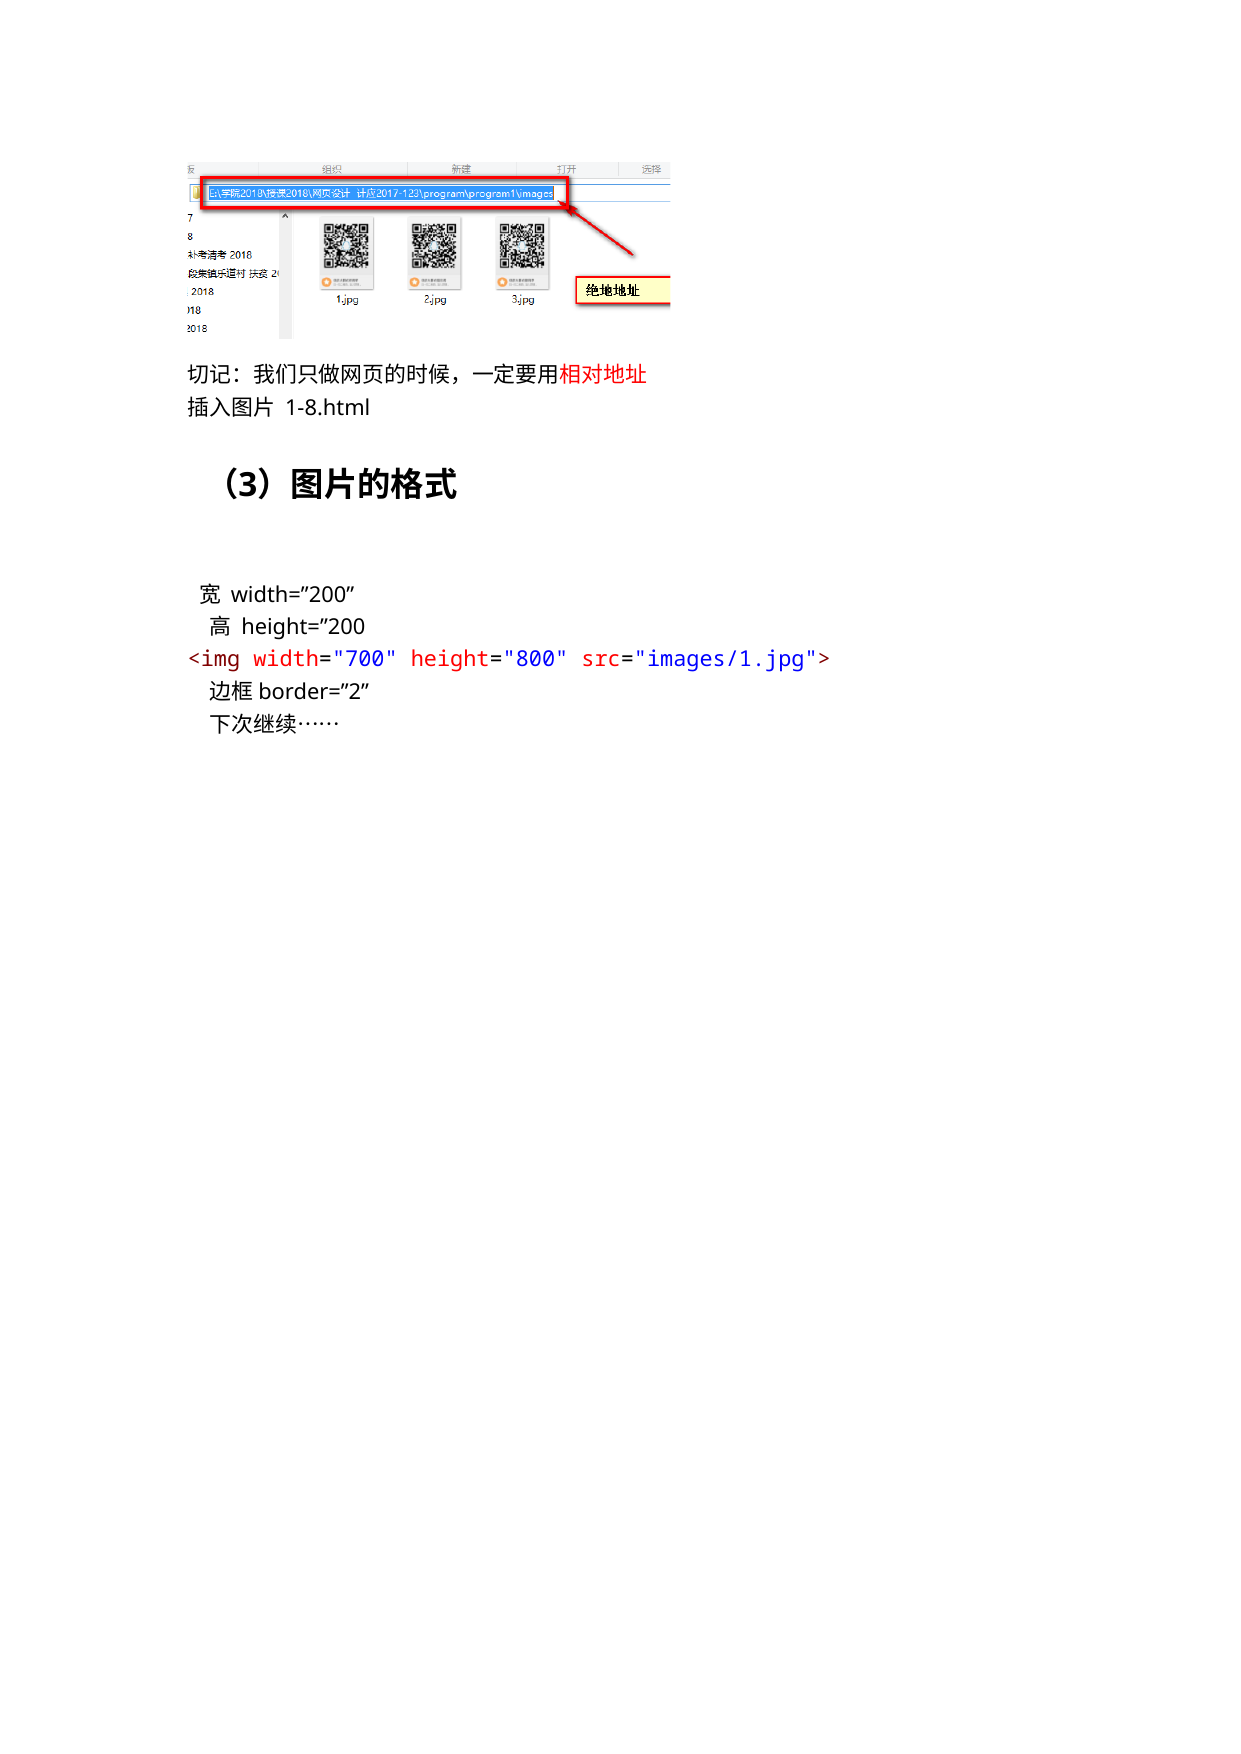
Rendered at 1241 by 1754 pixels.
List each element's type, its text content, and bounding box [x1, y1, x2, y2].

text 下次继续…… [187, 706, 1053, 739]
text 宽 width=”200” [187, 576, 1053, 609]
text 边框 border=”2” [187, 674, 1053, 706]
text 高 height=”200 [187, 609, 1053, 641]
text 插入图片 1-8.html [187, 389, 1053, 422]
text 切记：我们只做网页的时候，一定要用相对地址 [187, 357, 1053, 389]
picture [187, 162, 671, 339]
text <img width="700" height="800" src="images/1.jpg"> [187, 641, 1053, 674]
subtitle （3）图片的格式 [187, 449, 1053, 514]
